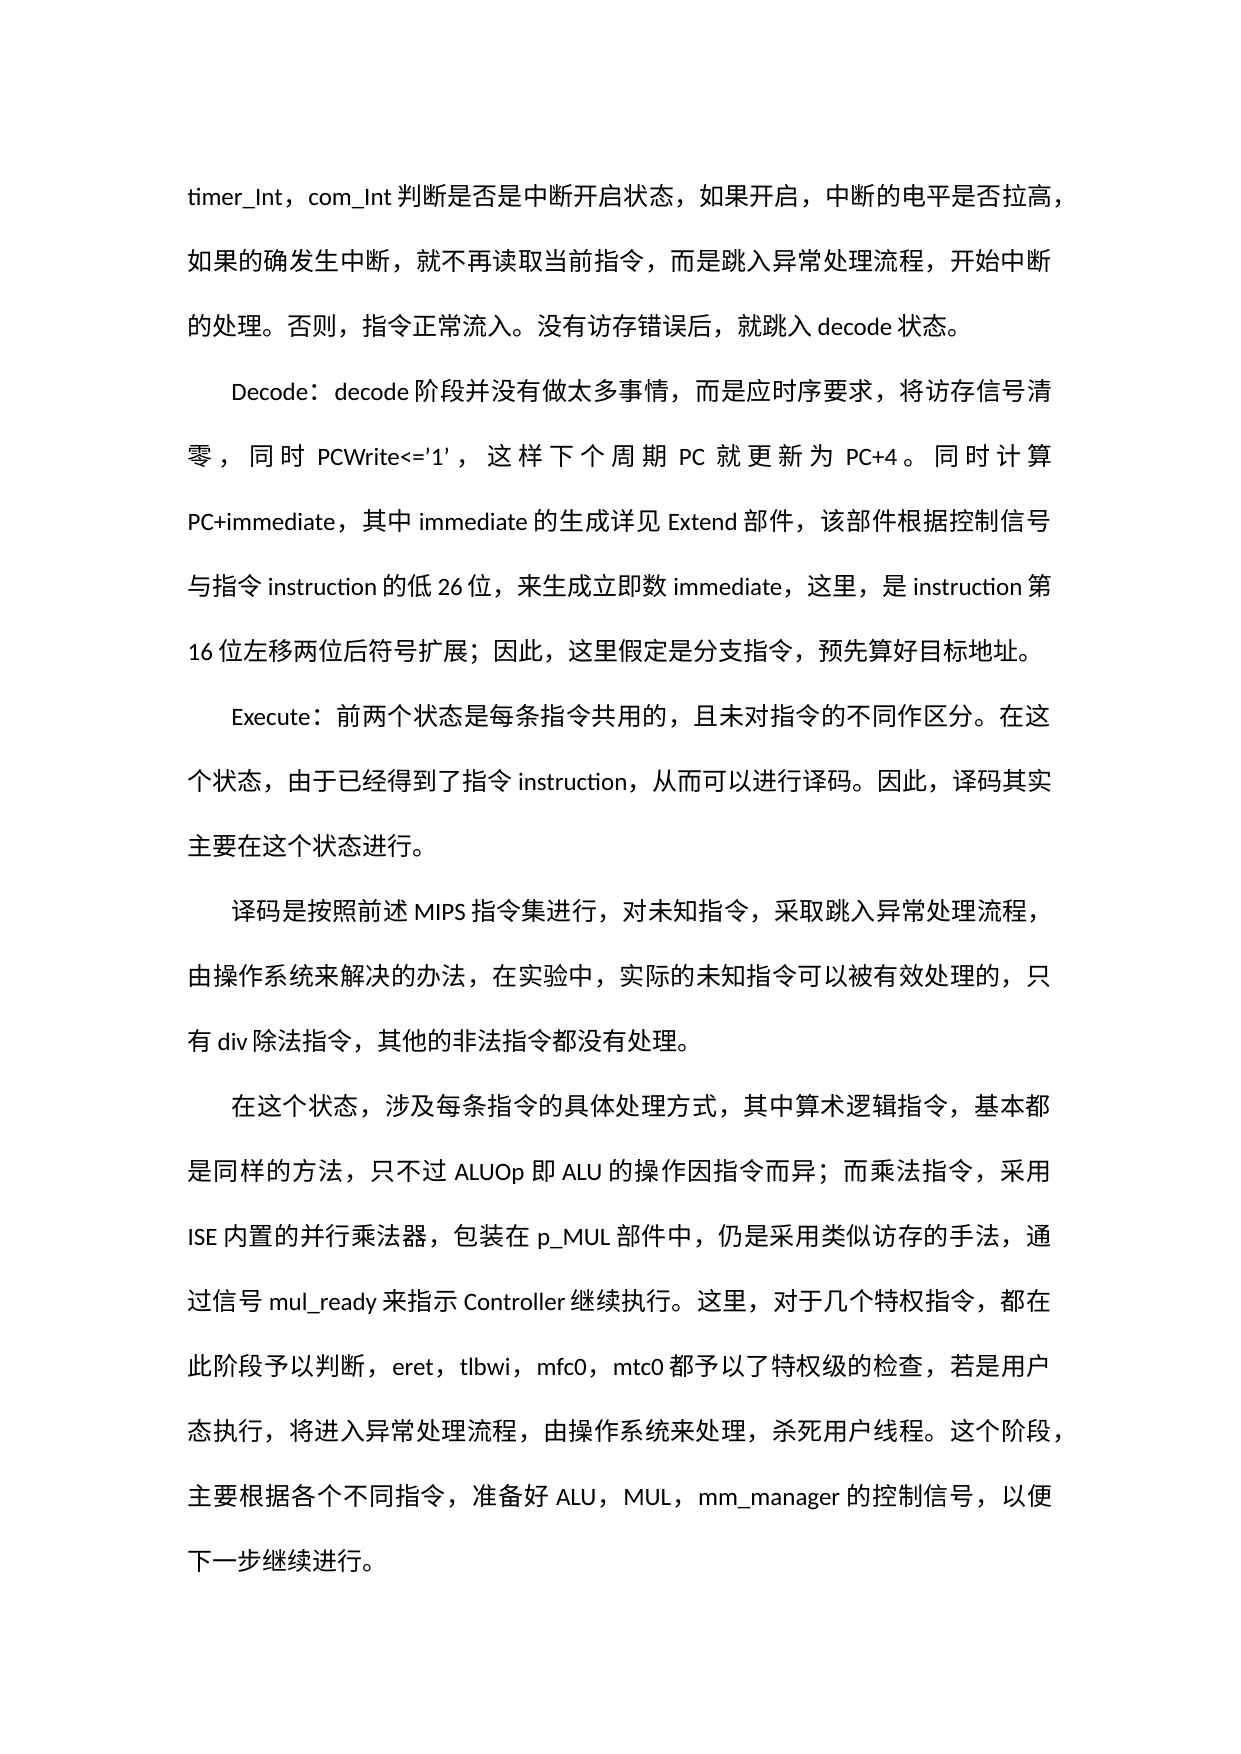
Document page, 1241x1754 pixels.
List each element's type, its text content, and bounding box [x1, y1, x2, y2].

text 译码是按照前述MIPS指令集进行，对未知指令，采取跳入异常处理流程，由操作系统来解决的办法，在实验中，实际的未知指令可以被有效处理的，只有div除法指令，其他的非法指令都没有处理。 [187, 877, 1053, 1072]
text Decode：decode阶段并没有做太多事情，而是应时序要求，将访存信号清零，同时PCWrite<=’1’，这样下个周期PC就更新为PC+4。同时计算PC+immediate，其中immediate的生成详见Extend部件，该部件根据控制信号与指令instruction的低26位，来生成立即数immediate，这里，是instruction第16位左移两位后符号扩展；因此，这里假定是分支指令，预先算好目标地址。 [187, 357, 1053, 682]
text 在这个状态，涉及每条指令的具体处理方式，其中算术逻辑指令，基本都是同样的方法，只不过ALUOp即ALU的操作因指令而异；而乘法指令，采用ISE内置的并行乘法器，包装在p_MUL部件中，仍是采用类似访存的手法，通过信号mul_ready来指示Controller继续执行。这里，对于几个特权指令，都在此阶段予以判断，eret，tlbwi，mfc0，mtc0都予以了特权级的检查，若是用户态执行，将进入异常处理流程，由操作系统来处理，杀死用户线程。这个阶段，主要根据各个不同指令，准备好ALU，MUL，mm_manager的控制信号，以便下一步继续进行。 [187, 1072, 1053, 1592]
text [187, 162, 1053, 357]
text Execute：前两个状态是每条指令共用的，且未对指令的不同作区分。在这个状态，由于已经得到了指令instruction，从而可以进行译码。因此，译码其实主要在这个状态进行。 [187, 682, 1053, 877]
